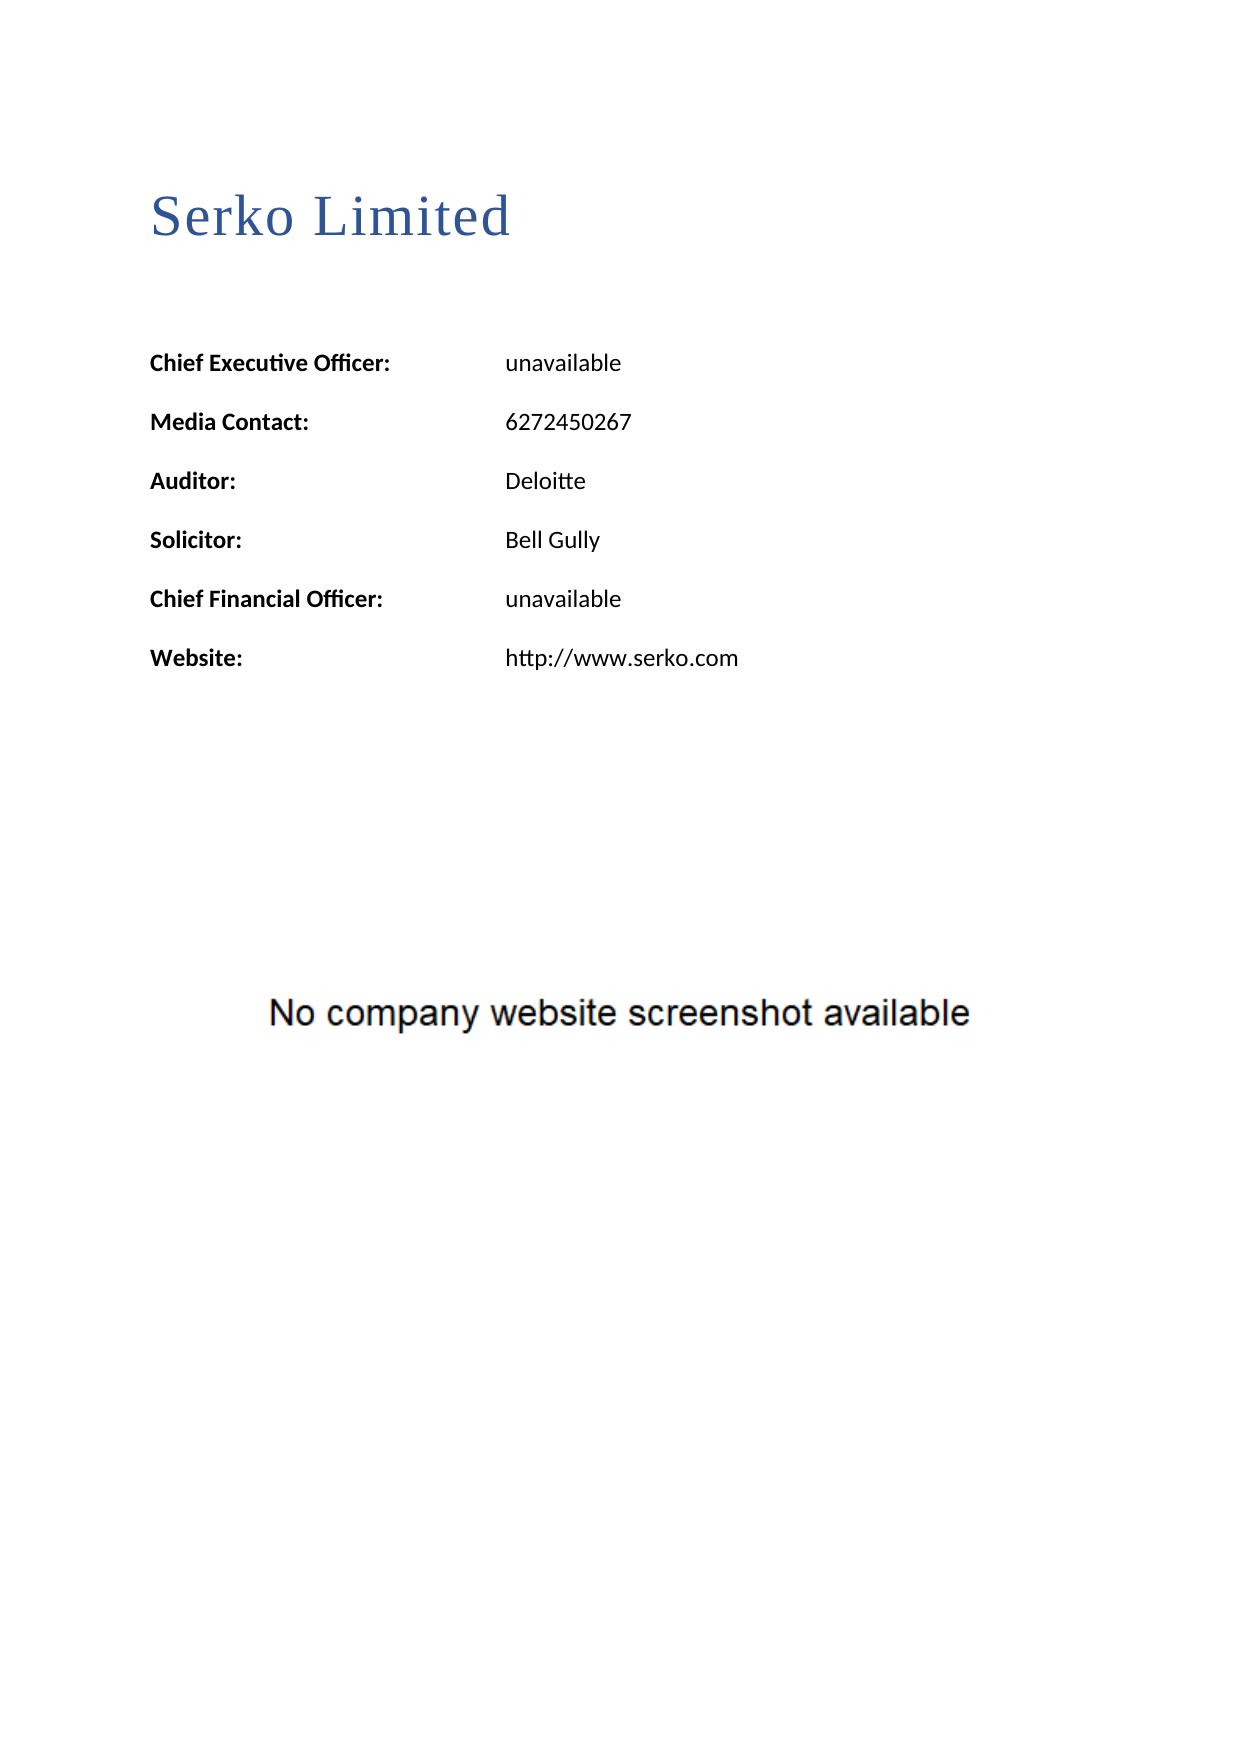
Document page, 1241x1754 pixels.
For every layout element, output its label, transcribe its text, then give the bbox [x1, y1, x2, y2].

table_header unavailable [494, 335, 1079, 394]
subtitle Serko Limited [150, 181, 1090, 248]
table_cell Auditor: [139, 453, 494, 512]
table_cell unavailable [494, 571, 1079, 630]
table_cell 6272450267 [494, 394, 1079, 453]
picture [150, 763, 1091, 1262]
table_cell http://www.serko.com [494, 630, 1079, 689]
table_cell Deloitte [494, 453, 1079, 512]
table_cell Website: [139, 630, 494, 689]
table_cell Solicitor: [139, 512, 494, 571]
table_cell Chief Financial Officer: [139, 571, 494, 630]
table_cell Media Contact: [139, 394, 494, 453]
table_cell Bell Gully [494, 512, 1079, 571]
table_header Chief Executive Officer: [139, 335, 494, 394]
